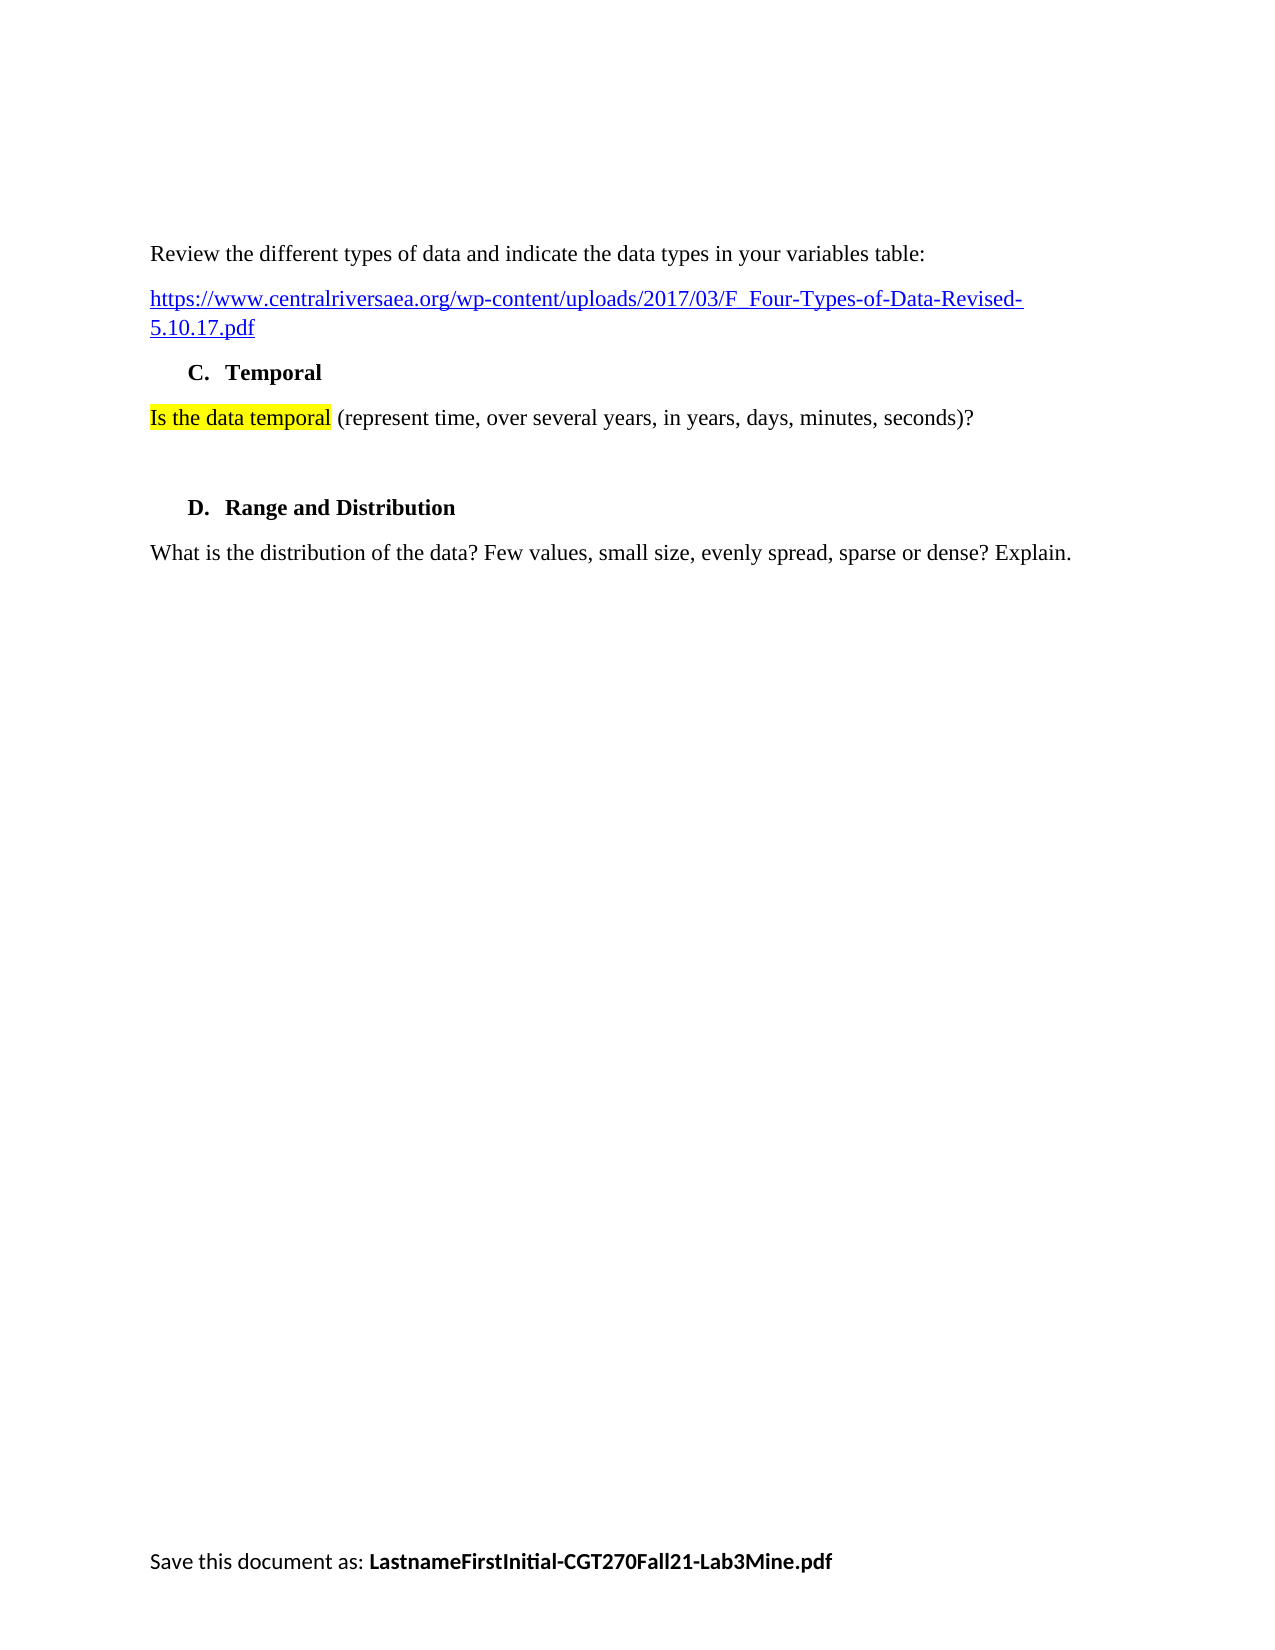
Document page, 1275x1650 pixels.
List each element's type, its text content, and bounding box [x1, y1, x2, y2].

text Is the data temporal (represent time, over several years, in years, days, minutes, seconds)? [331, 404, 1125, 430]
text https://www.centralriversaea.org/wp-content/uploads/2017/03/F_Four-Types-of-Data-Revised-5.10.17.pdf [150, 285, 1125, 340]
text Review the different types of data and indicate the data types in your variables table: [150, 240, 1125, 267]
list Range and Distribution [187, 494, 1125, 521]
list Temporal [187, 359, 1125, 385]
text What is the distribution of the data? Few values, small size, evenly spread, sparse or dense? Explain. [150, 539, 1125, 566]
